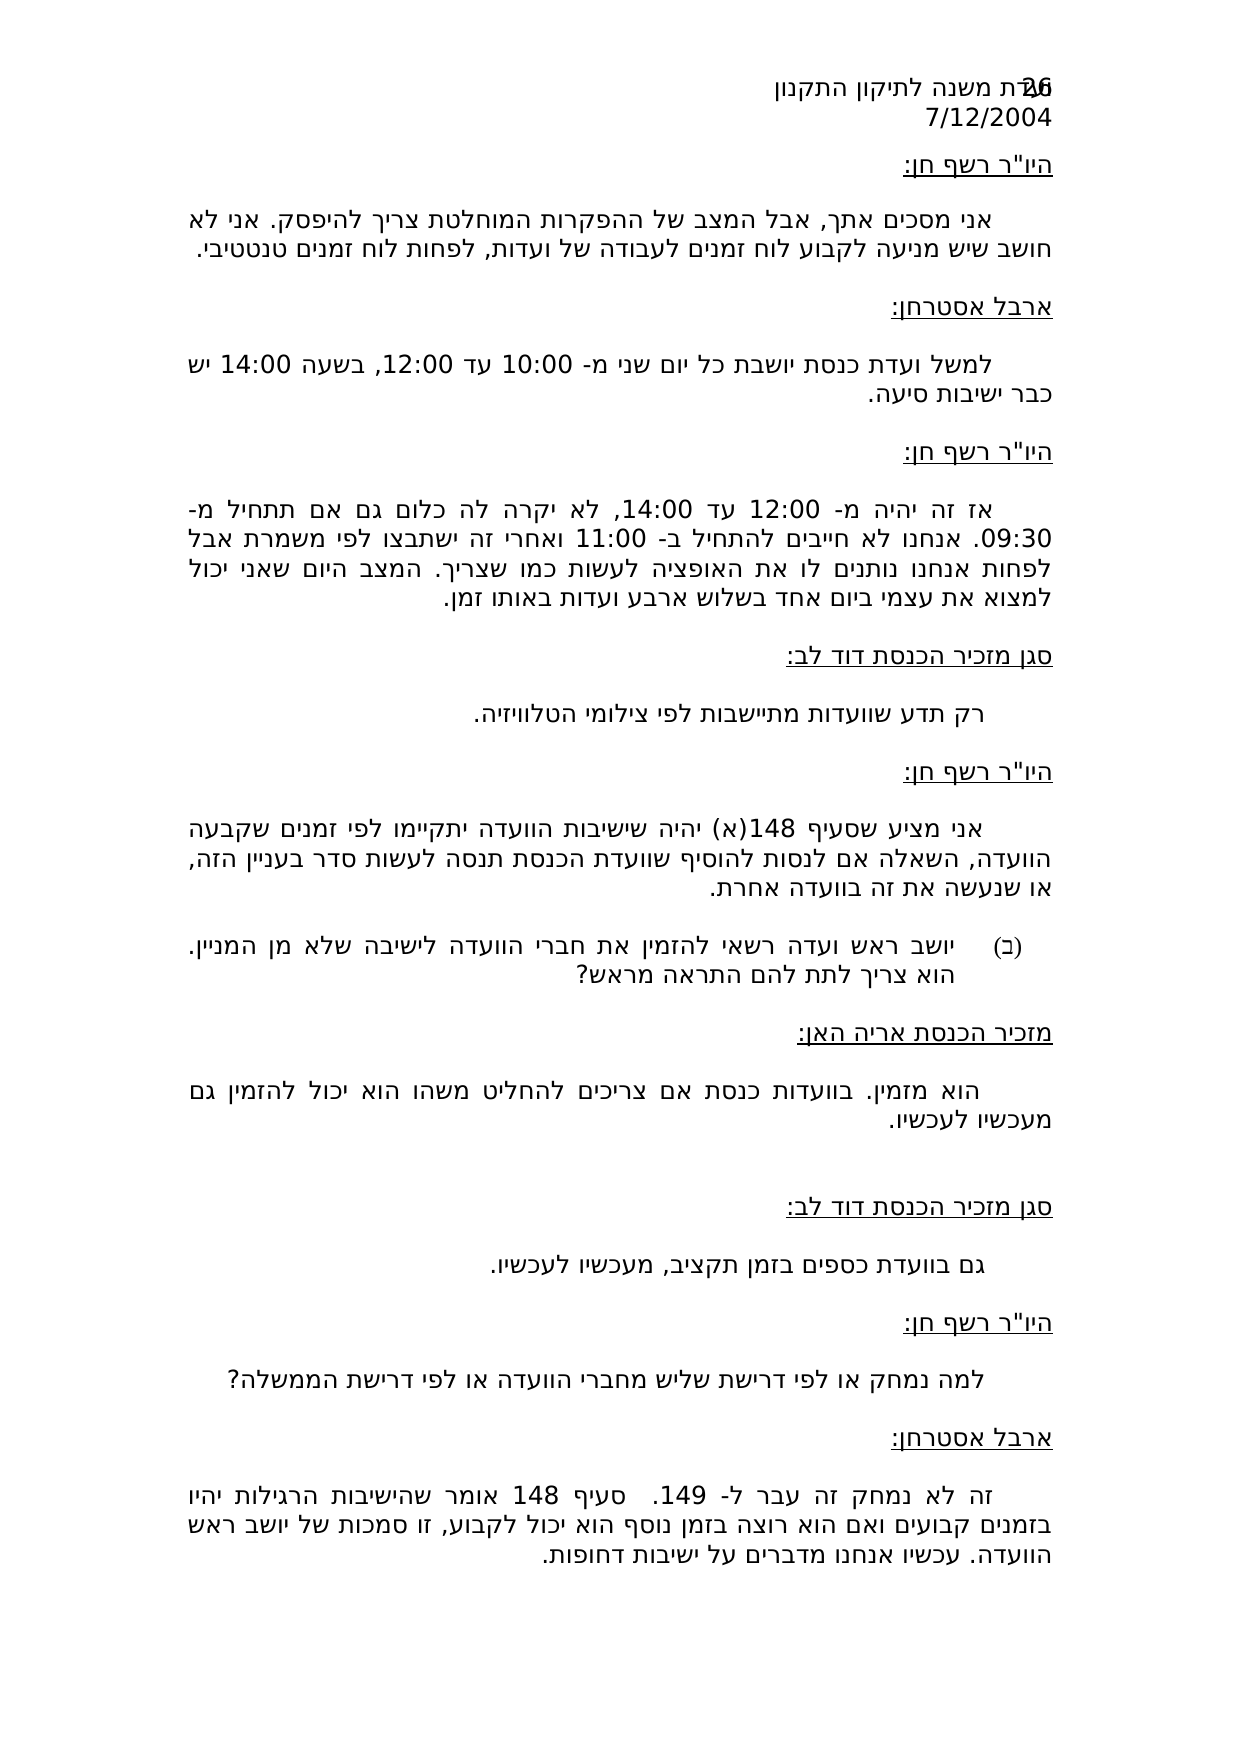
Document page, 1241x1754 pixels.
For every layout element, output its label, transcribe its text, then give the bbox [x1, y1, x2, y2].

text היו"ר רשף חן: [187, 757, 1053, 786]
text מזכיר הכנסת אריה האן: [187, 1018, 1053, 1047]
text הוא מזמין. בוועדות כנסת אם צריכים להחליט משהו הוא יכול להזמין גם מעכשיו לעכשיו. [187, 1076, 1053, 1134]
text אני מסכים אתך, אבל המצב של ההפקרות המוחלטת צריך להיפסק. אני לא חושב שיש מניעה לקבוע לוח זמנים לעבודה של ועדות, לפחות לוח זמנים טנטטיבי. [187, 206, 1053, 264]
text ארבל אסטרחן: [187, 293, 1053, 322]
text היו"ר רשף חן: [187, 1308, 1053, 1337]
text סגן מזכיר הכנסת דוד לב: [187, 1192, 1053, 1221]
text גם בוועדת כספים בזמן תקציב, מעכשיו לעכשיו. [187, 1250, 1053, 1279]
text רק תדע שוועדות מתיישבות לפי צילומי הטלוויזיה. [187, 699, 1053, 728]
text זה לא נמחק זה עבר ל- 149. סעיף 148 אומר שהישיבות הרגילות יהיו בזמנים קבועים ואם הוא רוצה בזמן נוסף הוא יכול לקבוע, זו סמכות של יושב ראש הוועדה. עכשיו אנחנו מדברים על ישיבות דחופות. [187, 1481, 1053, 1569]
text היו"ר רשף חן: [187, 150, 1053, 179]
text אז זה יהיה מ- 12:00 עד 14:00, לא יקרה לה כלום גם אם תתחיל מ- 09:30. אנחנו לא חייבים להתחיל ב- 11:00 ואחרי זה ישתבצו לפי משמרת אבל לפחות אנחנו נותנים לו את האופציה לעשות כמו שצריך. המצב היום שאני יכול למצוא את עצמי ביום אחד בשלוש ארבע ועדות באותו זמן. [187, 496, 1053, 612]
text ארבל אסטרחן: [187, 1423, 1053, 1453]
text אני מציע שסעיף 148(א) יהיה שישיבות הוועדה יתקיימו לפי זמנים שקבעה הוועדה, השאלה אם לנסות להוסיף שוועדת הכנסת תנסה לעשות סדר בעניין הזה, או שנעשה את זה בוועדה אחרת. [187, 815, 1053, 902]
text היו"ר רשף חן: [187, 438, 1053, 467]
text סגן מזכיר הכנסת דוד לב: [187, 641, 1053, 670]
list יושב ראש ועדה רשאי להזמין את חברי הוועדה לישיבה שלא מן המניין. הוא צריך לתת להם התראה מראש? [187, 931, 993, 989]
text למשל ועדת כנסת יושבת כל יום שני מ- 10:00 עד 12:00, בשעה 14:00 יש כבר ישיבות סיעה. [187, 351, 1053, 409]
text למה נמחק או לפי דרישת שליש מחברי הוועדה או לפי דרישת הממשלה? [187, 1366, 1053, 1395]
